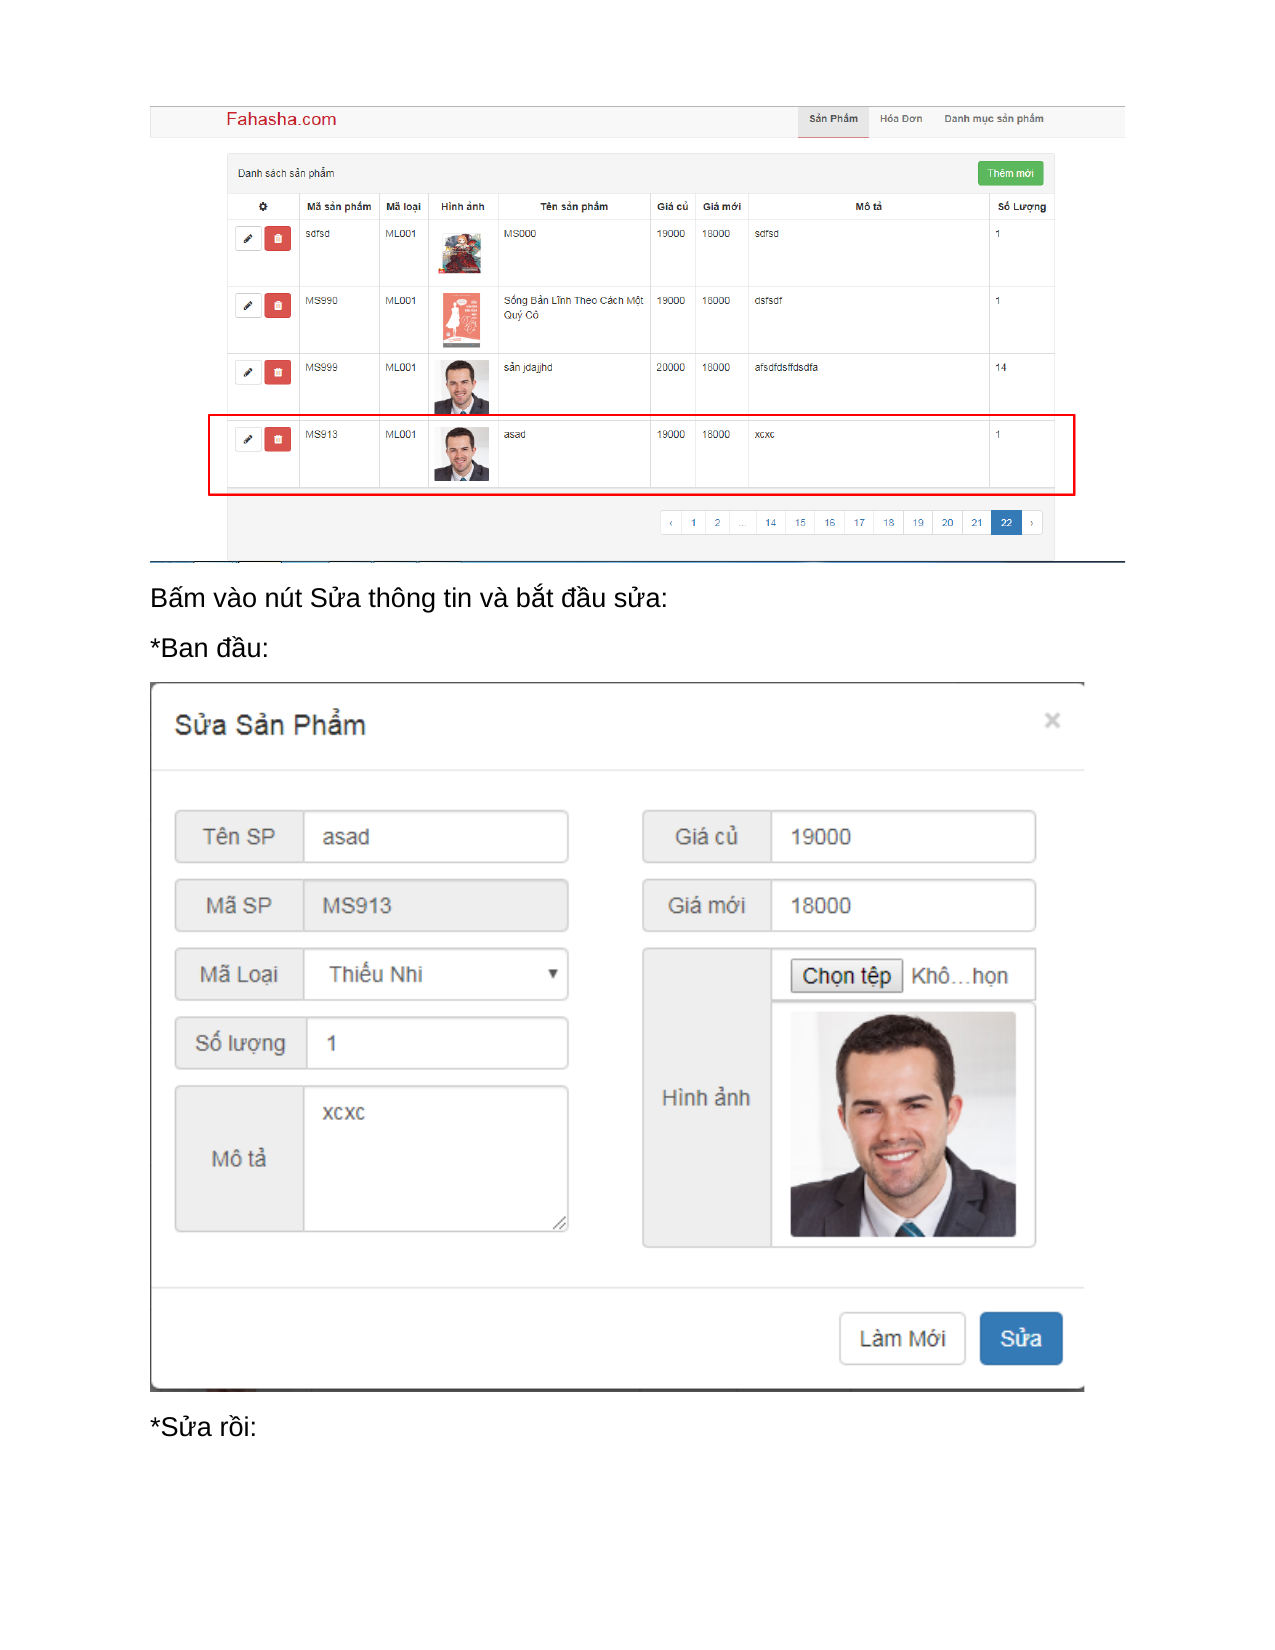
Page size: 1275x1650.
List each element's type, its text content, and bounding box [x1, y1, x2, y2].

picture [150, 682, 1085, 1392]
text *Sửa rồi: [150, 1411, 1125, 1442]
text Bấm vào nút Sửa thông tin và bắt đầu sửa: [150, 582, 1125, 613]
picture [150, 103, 1125, 563]
text *Ban đầu: [150, 632, 1125, 663]
